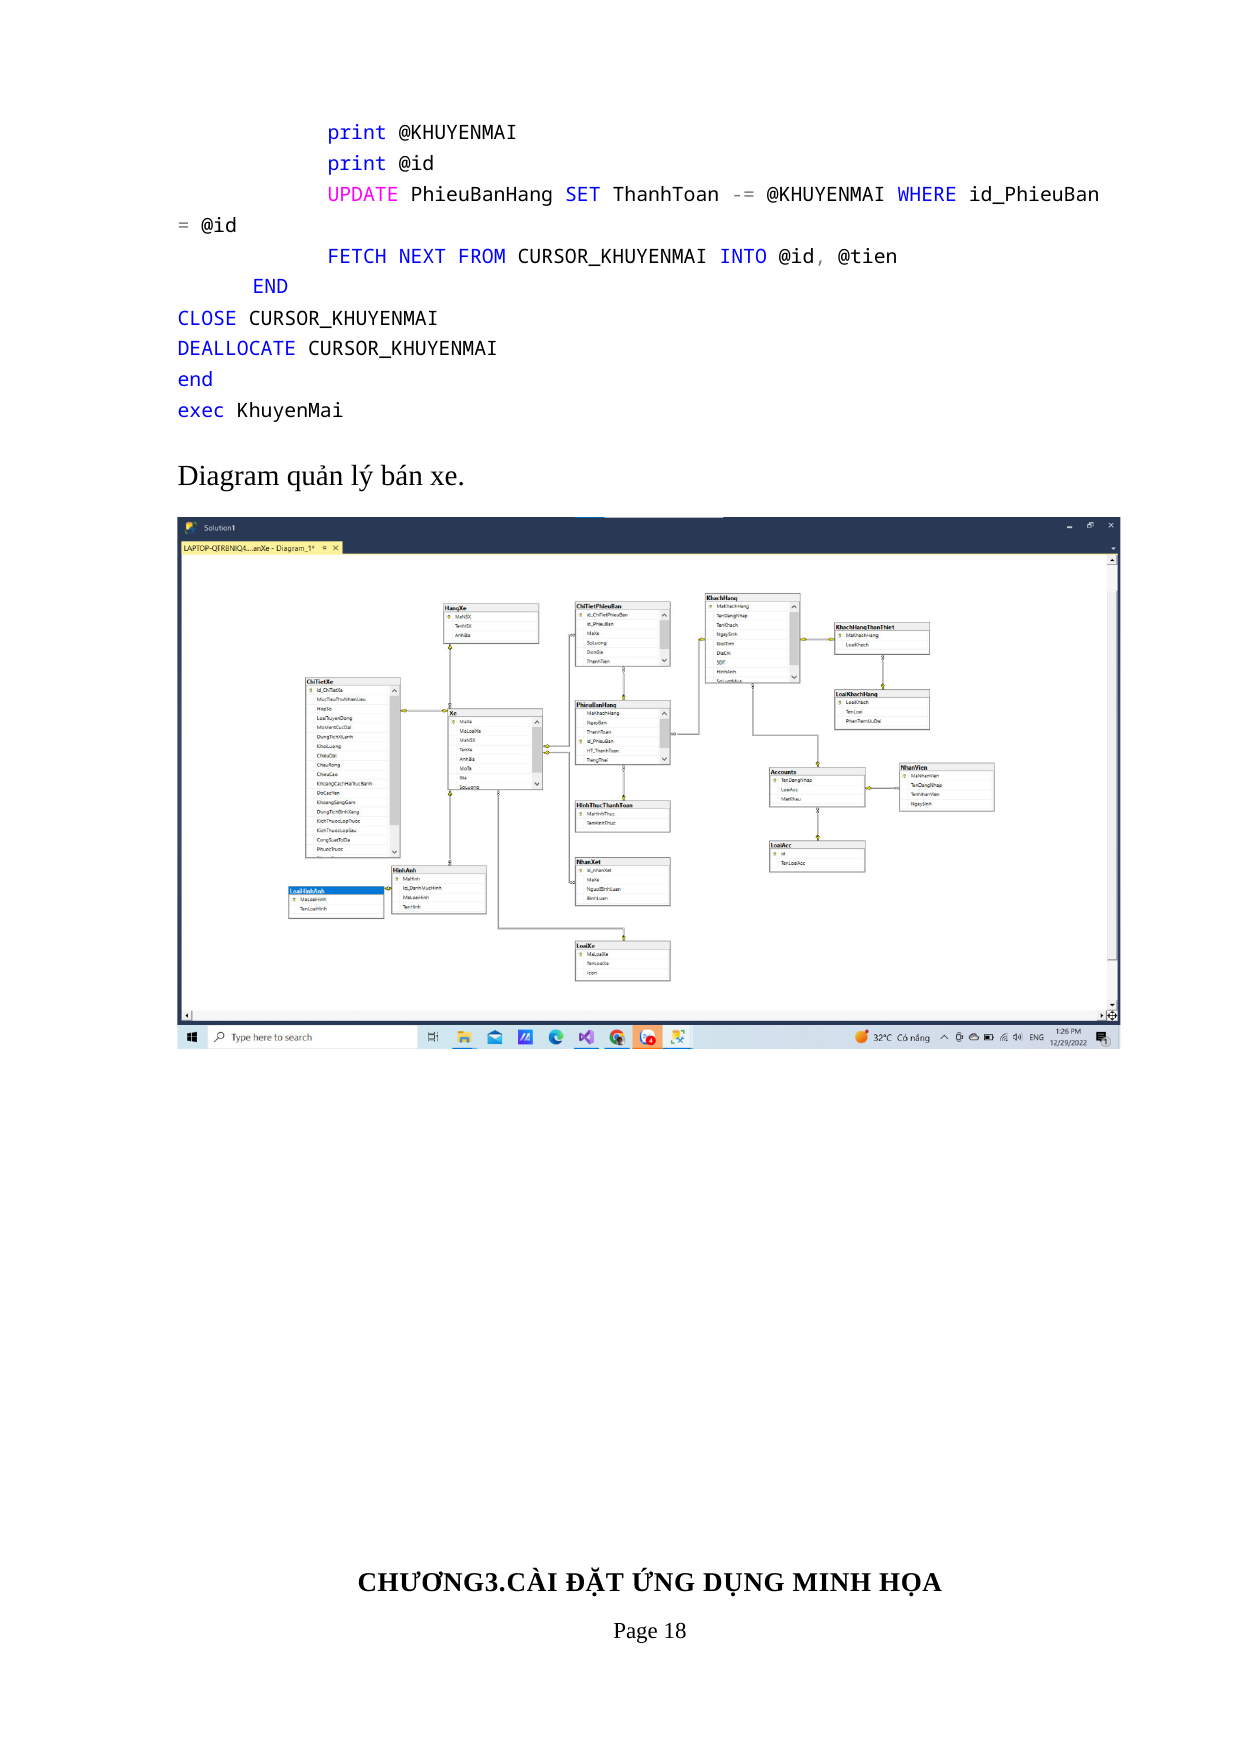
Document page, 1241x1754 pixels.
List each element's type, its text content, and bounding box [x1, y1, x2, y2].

text DEALLOCATE CURSOR_KHUYENMAI [177, 335, 1122, 362]
text Diagram quản lý bán xe. [177, 458, 1122, 492]
picture [177, 517, 1121, 1049]
text UPDATE PhieuBanHang SET ThanhToan -= @KHUYENMAI WHERE id_PhieuBan = @id [177, 180, 1122, 238]
text exec KhuyenMai [177, 397, 1122, 423]
text CÀI ĐẶT ỨNG DỤNG MINH HỌA [177, 1566, 1122, 1597]
text print @id [177, 149, 1122, 176]
text end [177, 366, 1122, 393]
text END [177, 273, 1122, 300]
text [177, 242, 1122, 269]
text CLOSE CURSOR_KHUYENMAI [177, 304, 1122, 331]
text print @KHUYENMAI [177, 118, 1122, 145]
